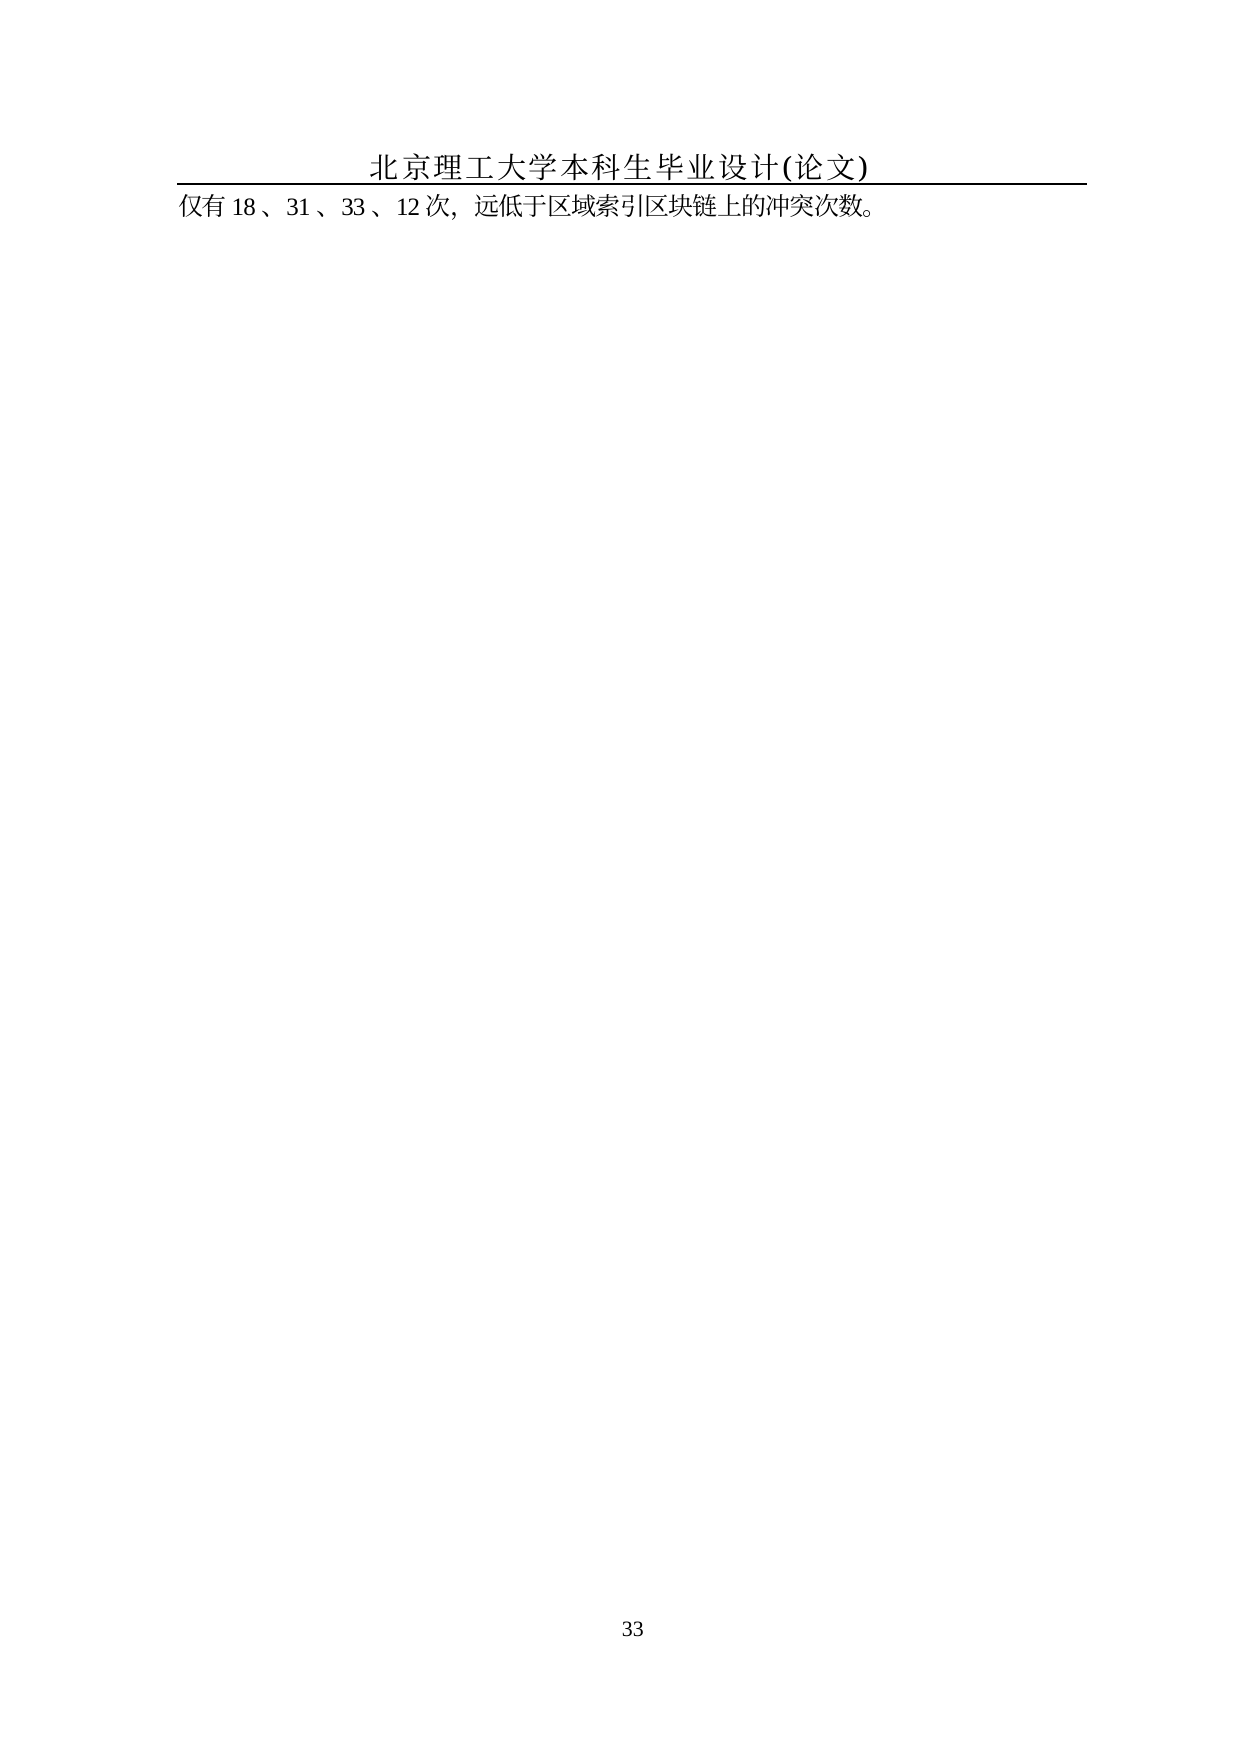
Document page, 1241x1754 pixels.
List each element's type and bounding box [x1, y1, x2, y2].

text [178, 186, 1099, 222]
